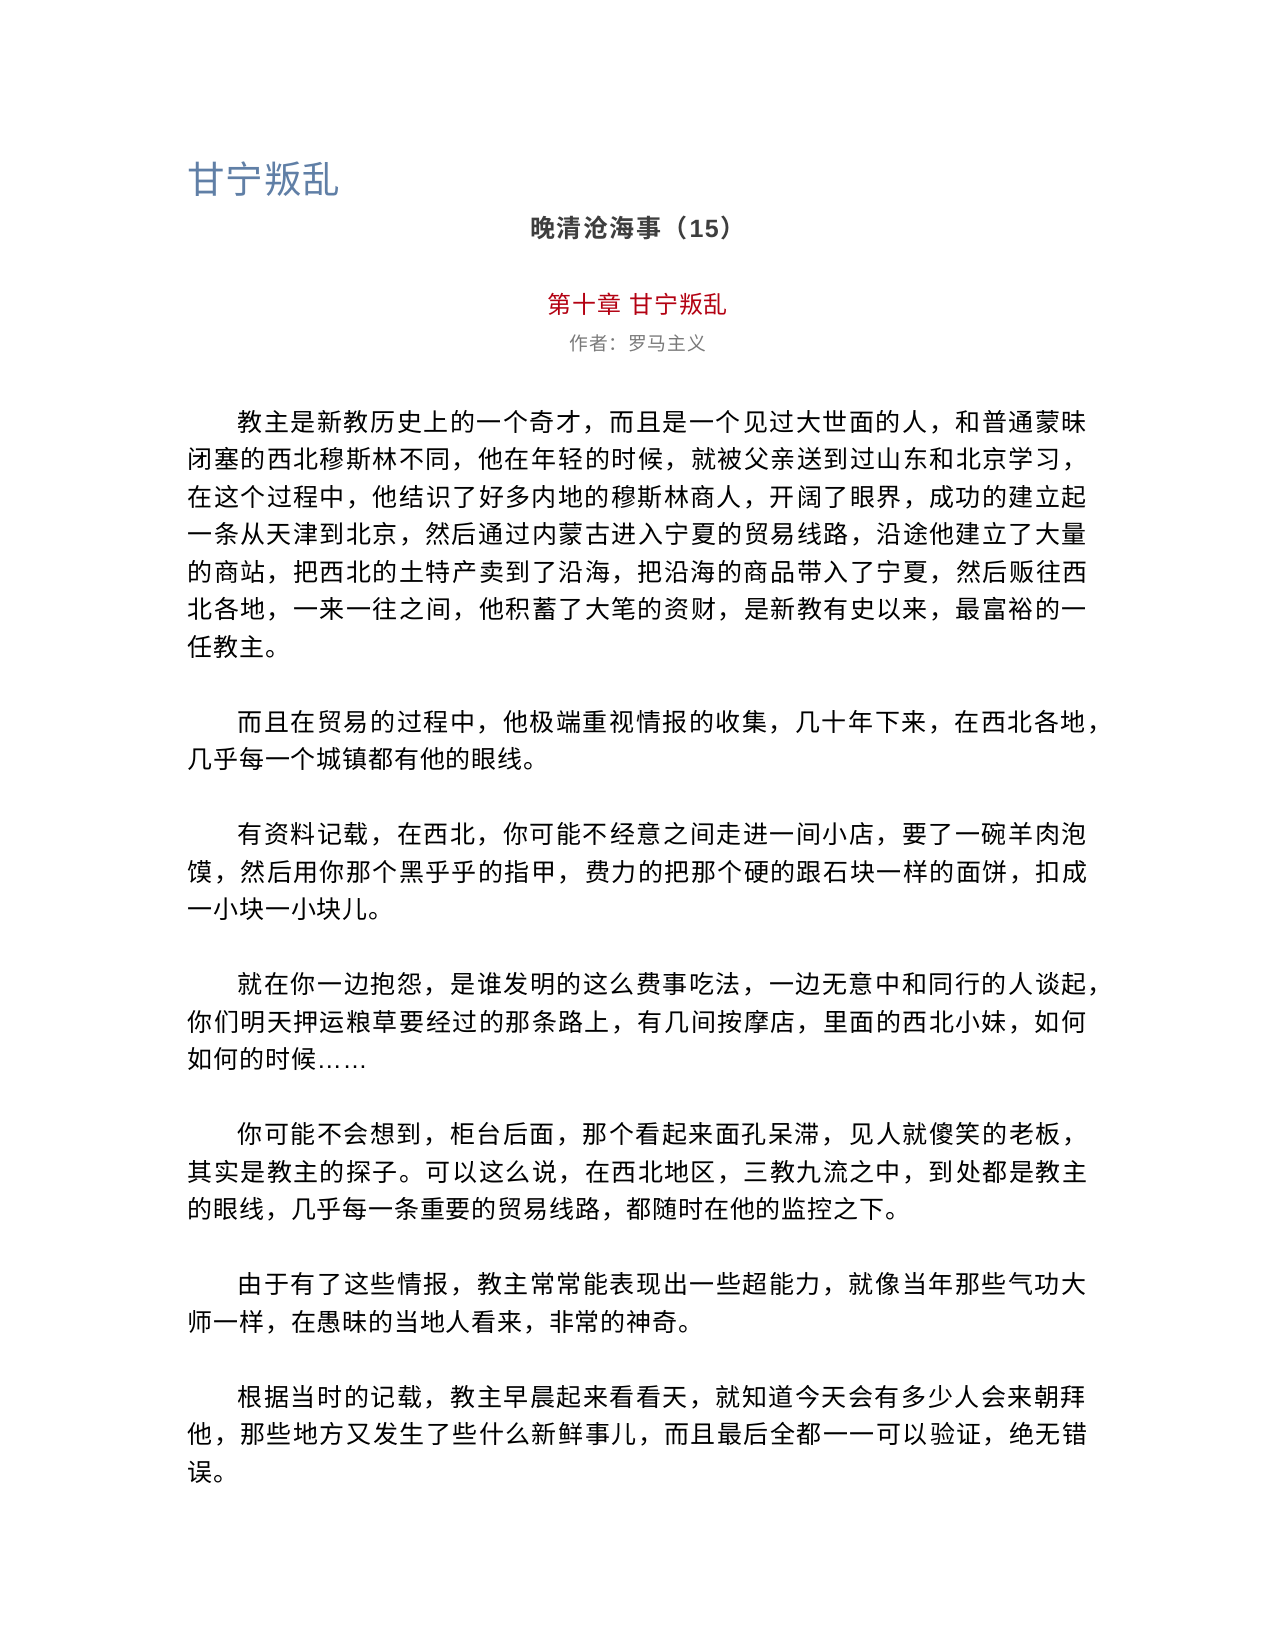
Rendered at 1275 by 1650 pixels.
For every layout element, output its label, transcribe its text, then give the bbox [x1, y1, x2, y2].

text 你可能不会想到，柜台后面，那个看起来面孔呆滞，见人就傻笑的老板，其实是教主的探子。可以这么说，在西北地区，三教九流之中，到处都是教主的眼线，几乎每一条重要的贸易线路，都随时在他的监控之下。 [187, 1113, 1087, 1226]
text 而且在贸易的过程中，他极端重视情报的收集，几十年下来，在西北各地，几乎每一个城镇都有他的眼线。 [187, 701, 1087, 776]
text 作者：罗马主义 [212, 328, 1062, 356]
text 甘宁叛乱 [187, 150, 1087, 204]
text 就在你一边抱怨，是谁发明的这么费事吃法，一边无意中和同行的人谈起，你们明天押运粮草要经过的那条路上，有几间按摩店，里面的西北小妹，如何如何的时候…… [187, 963, 1087, 1076]
text 第十章 甘宁叛乱 [210, 276, 1065, 321]
text 有资料记载，在西北，你可能不经意之间走进一间小店，要了一碗羊肉泡馍，然后用你那个黑乎乎的指甲，费力的把那个硬的跟石块一样的面饼，扣成一小块一小块儿。 [187, 813, 1087, 926]
text 由于有了这些情报，教主常常能表现出一些超能力，就像当年那些气功大师一样，在愚昧的当地人看来，非常的神奇。 [187, 1263, 1087, 1338]
text 根据当时的记载，教主早晨起来看看天，就知道今天会有多少人会来朝拜他，那些地方又发生了些什么新鲜事儿，而且最后全都一一可以验证，绝无错误。 [187, 1376, 1087, 1488]
text 教主是新教历史上的一个奇才，而且是一个见过大世面的人，和普通蒙昧闭塞的西北穆斯林不同，他在年轻的时候，就被父亲送到过山东和北京学习，在这个过程中，他结识了好多内地的穆斯林商人，开阔了眼界，成功的建立起一条从天津到北京，然后通过内蒙古进入宁夏的贸易线路，沿途他建立了大量的商站，把西北的土特产卖到了沿海，把沿海的商品带入了宁夏，然后贩往西北各地，一来一往之间，他积蓄了大笔的资财，是新教有史以来，最富裕的一任教主。 [187, 401, 1087, 663]
text 晚清沧海事（15） [187, 204, 1087, 244]
